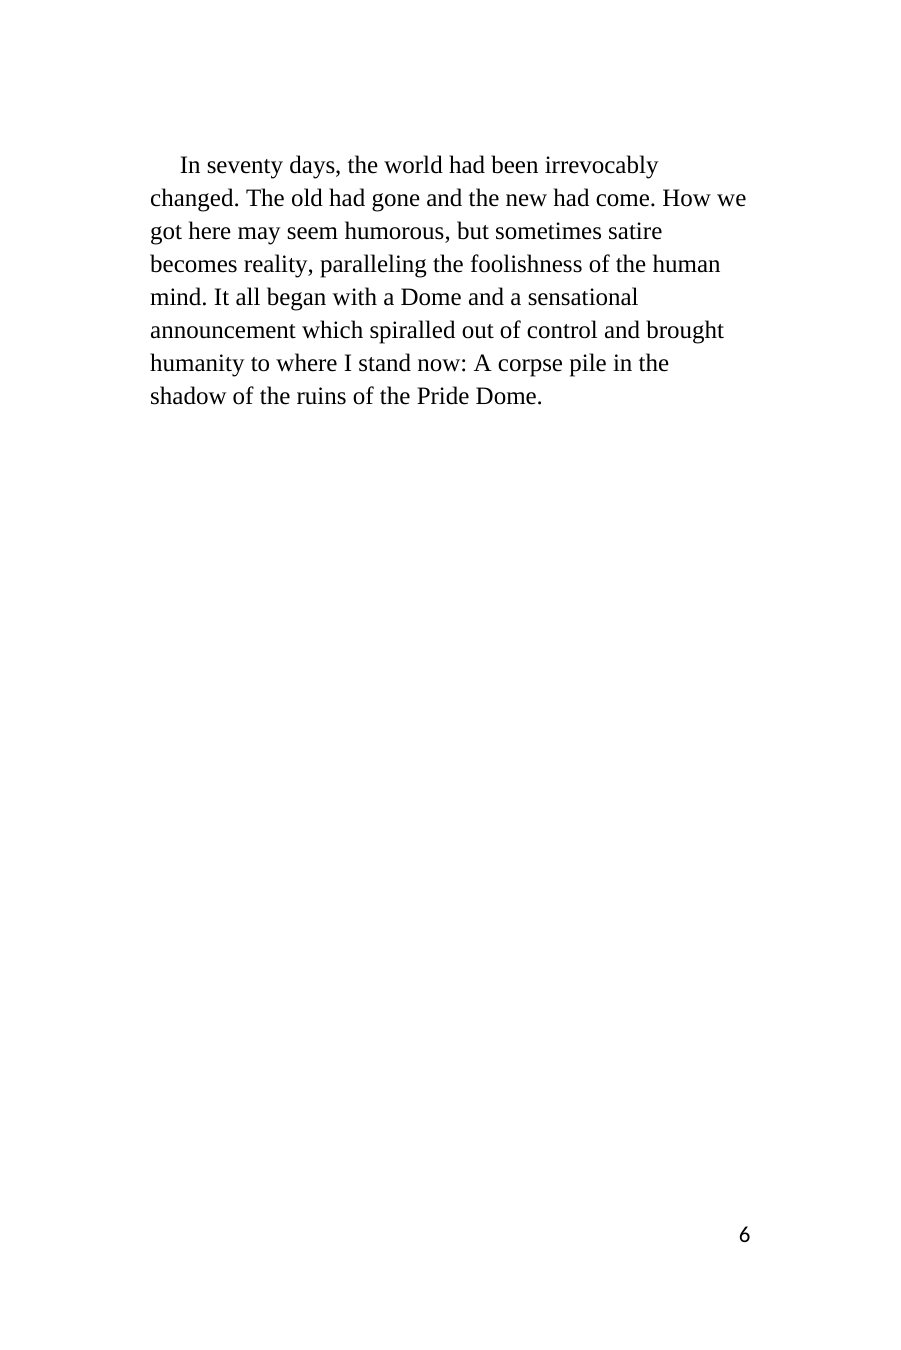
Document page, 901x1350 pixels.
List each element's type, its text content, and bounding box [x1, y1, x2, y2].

text In seventy days, the world had been irrevocably changed. The old had gone and the new had come. How we got here may seem humorous, but sometimes satire becomes reality, paralleling the foolishness of the human mind. It all began with a Dome and a sensational announcement which spiralled out of control and brought humanity to where I stand now: A corpse pile in the shadow of the ruins of the Pride Dome. [150, 150, 750, 410]
